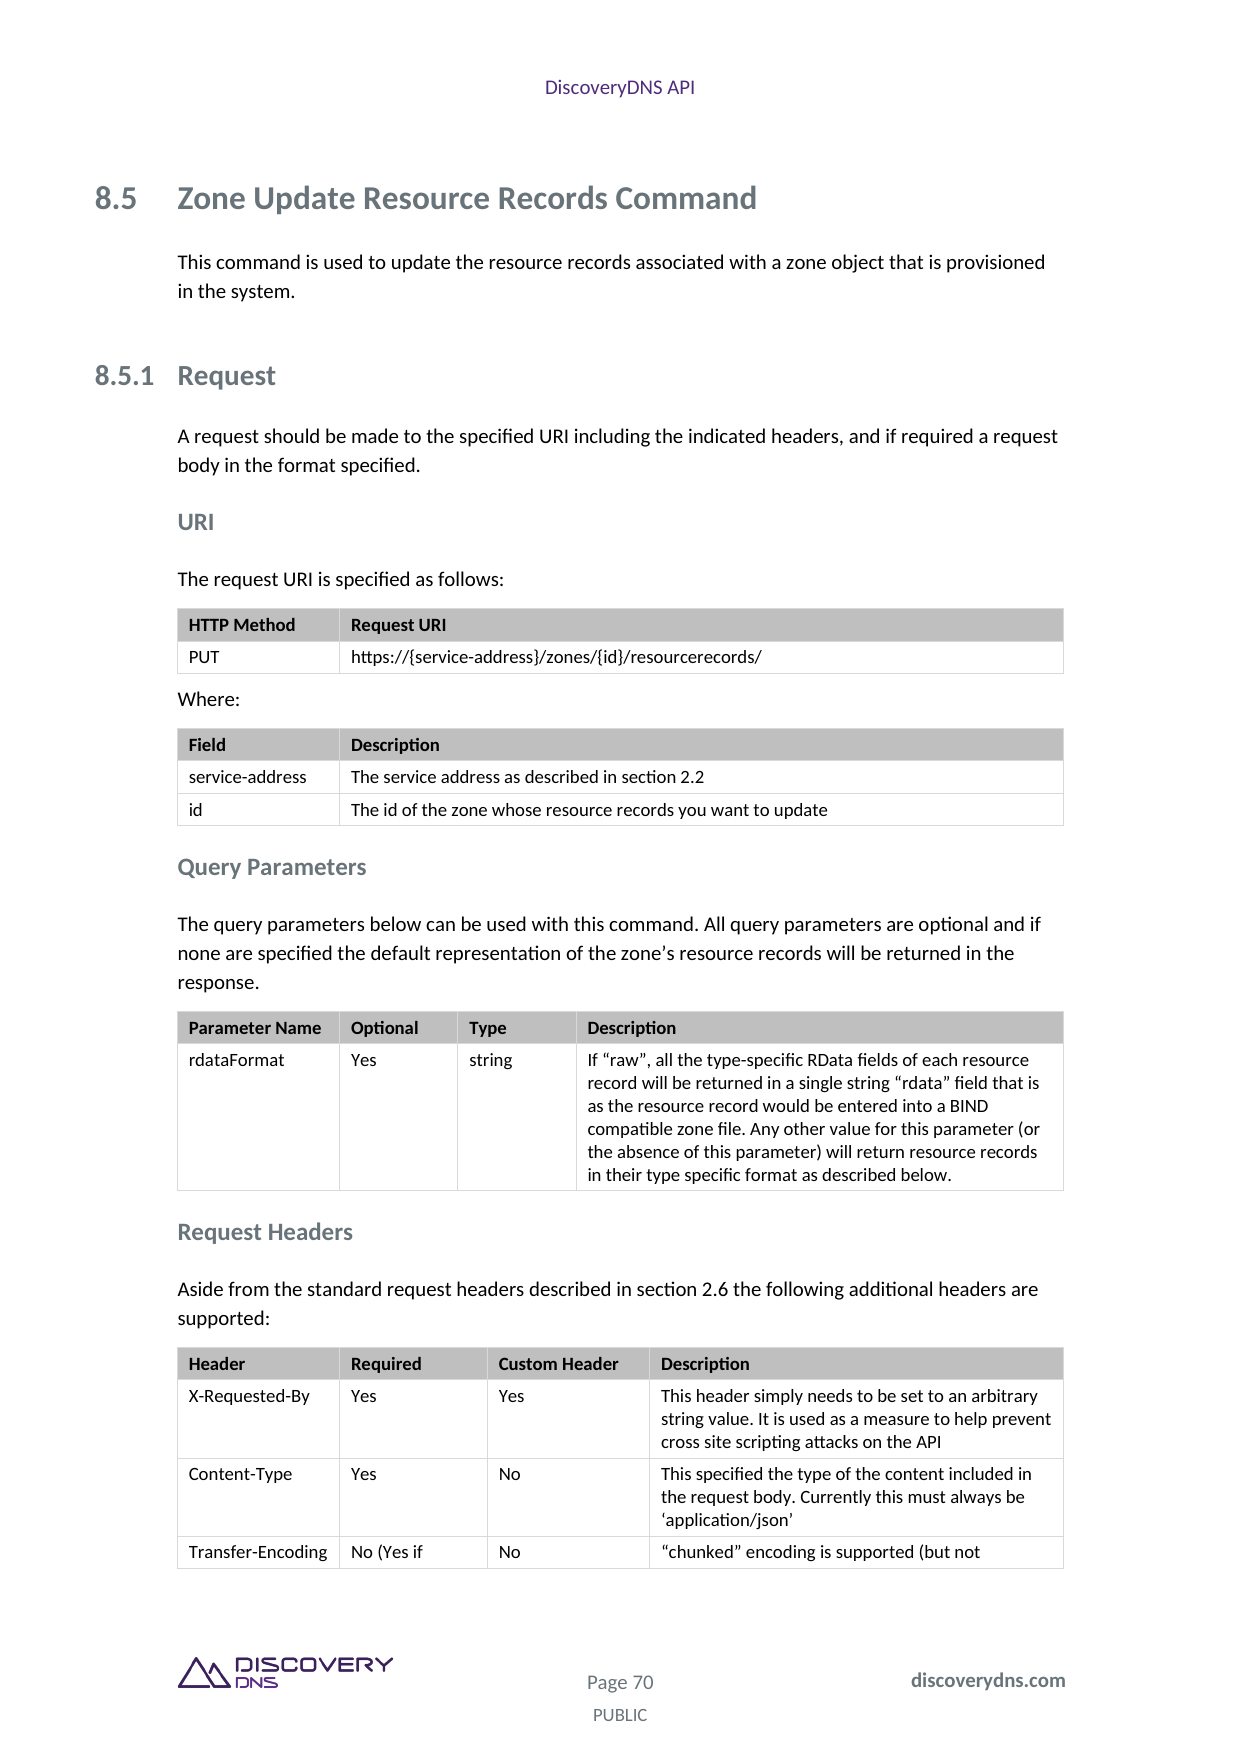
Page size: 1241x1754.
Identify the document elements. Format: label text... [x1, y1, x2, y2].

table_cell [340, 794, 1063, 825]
subtitle Query Parameters [177, 851, 1063, 881]
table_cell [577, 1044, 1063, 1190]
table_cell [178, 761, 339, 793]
picture [177, 1656, 394, 1689]
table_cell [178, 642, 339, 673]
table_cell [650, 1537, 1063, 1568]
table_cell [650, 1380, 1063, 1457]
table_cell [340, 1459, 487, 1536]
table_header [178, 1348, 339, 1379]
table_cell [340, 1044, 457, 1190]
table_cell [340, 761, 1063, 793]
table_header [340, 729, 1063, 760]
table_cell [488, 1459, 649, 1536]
text Aside from the standard request headers described in section 2.6 the following additional headers are supported: [177, 1276, 1063, 1331]
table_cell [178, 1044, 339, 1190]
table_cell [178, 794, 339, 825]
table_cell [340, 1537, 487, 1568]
text This command is used to update the resource records associated with a zone object that is provisioned in the system. [177, 249, 1063, 303]
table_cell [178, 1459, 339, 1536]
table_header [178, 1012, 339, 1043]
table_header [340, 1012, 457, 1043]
subtitle Request Headers [177, 1216, 1063, 1247]
subtitle URI [177, 507, 1063, 537]
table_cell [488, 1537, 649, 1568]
text The request URI is specified as follows: [177, 567, 1063, 592]
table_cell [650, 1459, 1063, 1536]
subtitle Zone Update Resource Records Command [94, 177, 1063, 218]
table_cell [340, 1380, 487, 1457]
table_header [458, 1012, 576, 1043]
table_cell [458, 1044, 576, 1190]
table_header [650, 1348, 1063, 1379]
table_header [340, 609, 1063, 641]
text The query parameters below can be used with this command. All query parameters are optional and if none are specified the default representation of the zone’s resource records will be returned in the response. [177, 911, 1063, 995]
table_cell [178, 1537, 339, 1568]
text Where: [177, 686, 1063, 712]
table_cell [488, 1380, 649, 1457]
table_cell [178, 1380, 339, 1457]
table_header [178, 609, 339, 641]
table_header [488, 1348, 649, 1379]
text A request should be made to the specified URI including the indicated headers, and if required a request body in the format specified. [177, 423, 1063, 478]
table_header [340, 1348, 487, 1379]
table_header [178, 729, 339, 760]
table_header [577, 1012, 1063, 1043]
subtitle Request [94, 357, 1063, 393]
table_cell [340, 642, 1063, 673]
